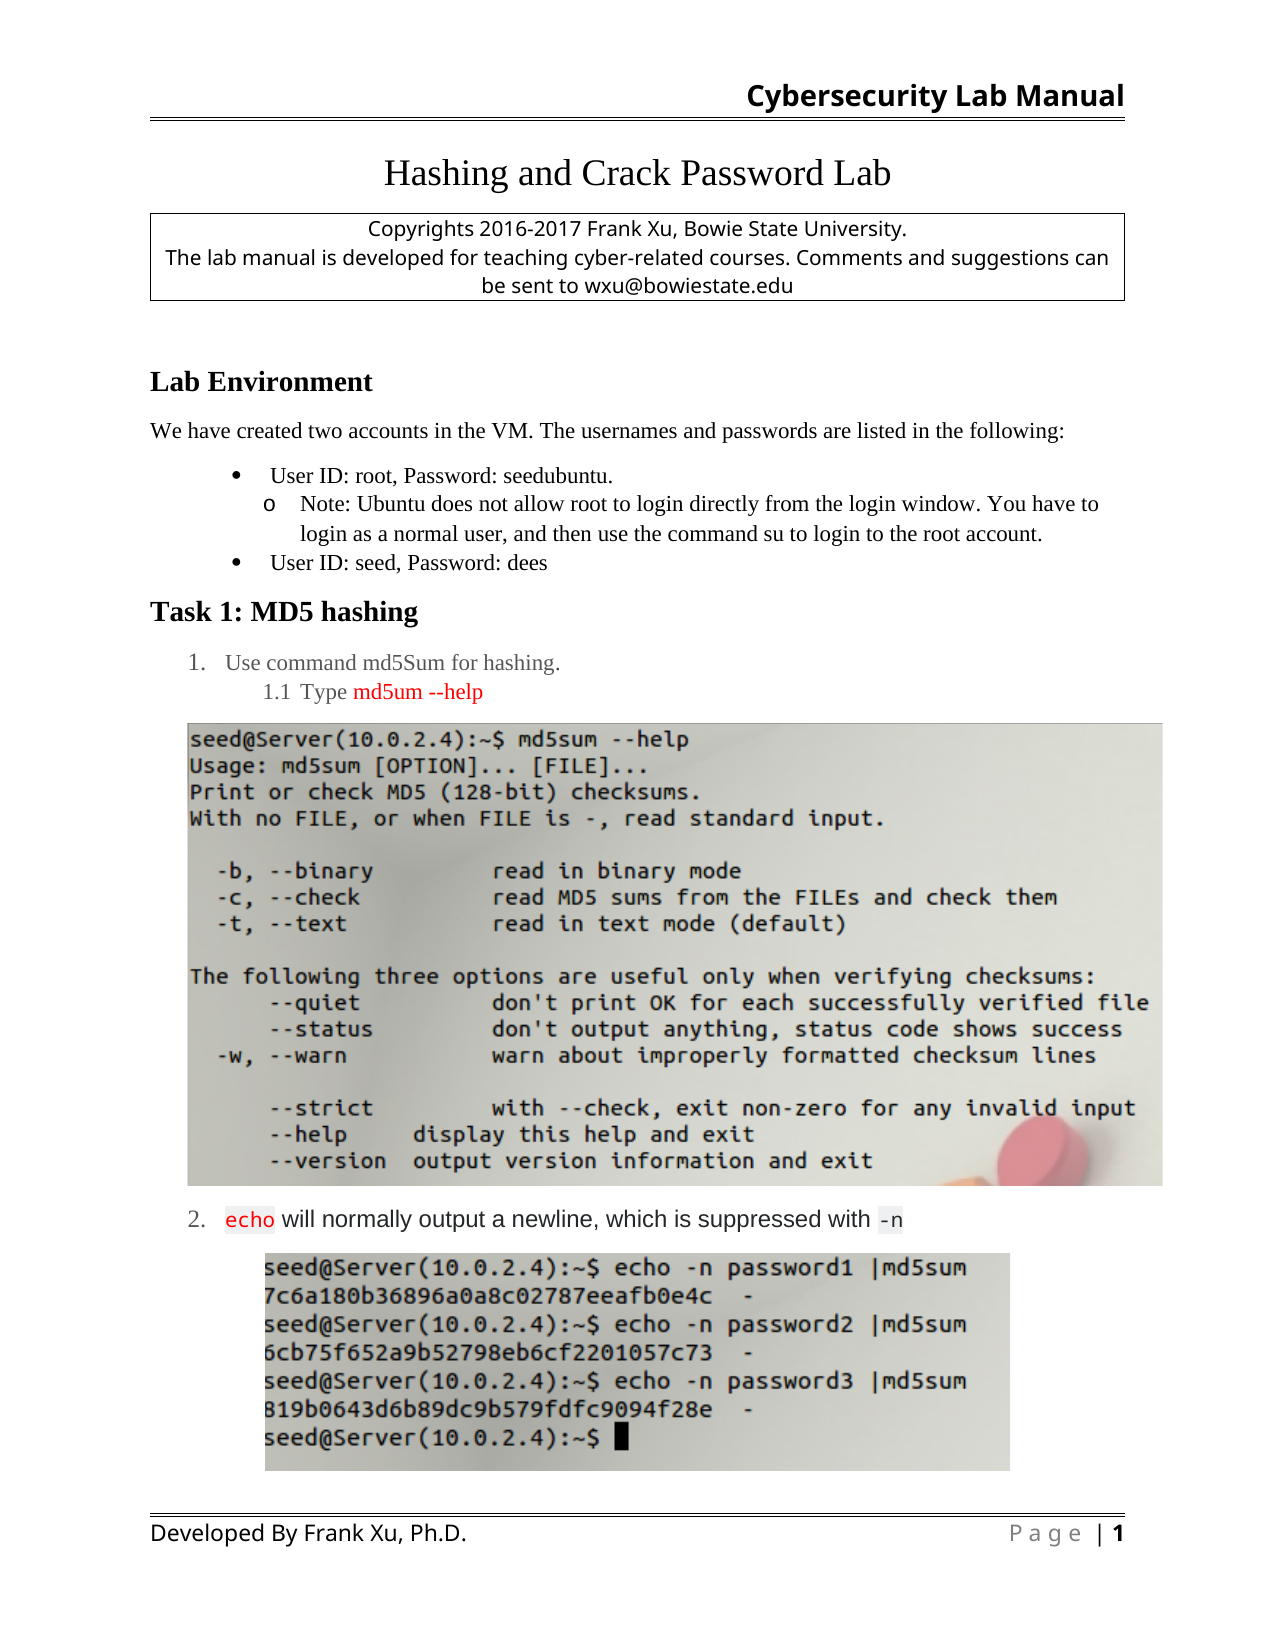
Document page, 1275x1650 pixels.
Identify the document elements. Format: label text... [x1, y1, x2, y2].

text We have created two accounts in the VM. The usernames and passwords are listed in the following: [150, 417, 1125, 443]
list User ID: seed, Password: dees [232, 549, 1125, 575]
list Use command md5Sum for hashing. [187, 647, 1125, 676]
text Lab Environment [150, 364, 1125, 397]
list echo will normally output a newline, which is suppressed with -n [187, 1204, 1125, 1234]
picture [187, 723, 1163, 1186]
list Type md5um --help [262, 678, 1125, 704]
table_header Copyrights 2016-2017 Frank Xu, Bowie State University. The lab manual is developed for teaching cyber-related courses. Comments and suggestions can be sent to wxu@bowiestate.edu [151, 214, 1124, 299]
text Hashing and Crack Password Lab [150, 150, 1125, 193]
list Note: Ubuntu does not allow root to login directly from the login window. You have to login as a normal user, and then use the command su to login to the root account. [262, 490, 1125, 547]
list User ID: root, Password: seedubuntu. [232, 462, 1125, 488]
text Task 1: MD5 hashing [150, 594, 1125, 628]
picture [265, 1253, 1011, 1471]
